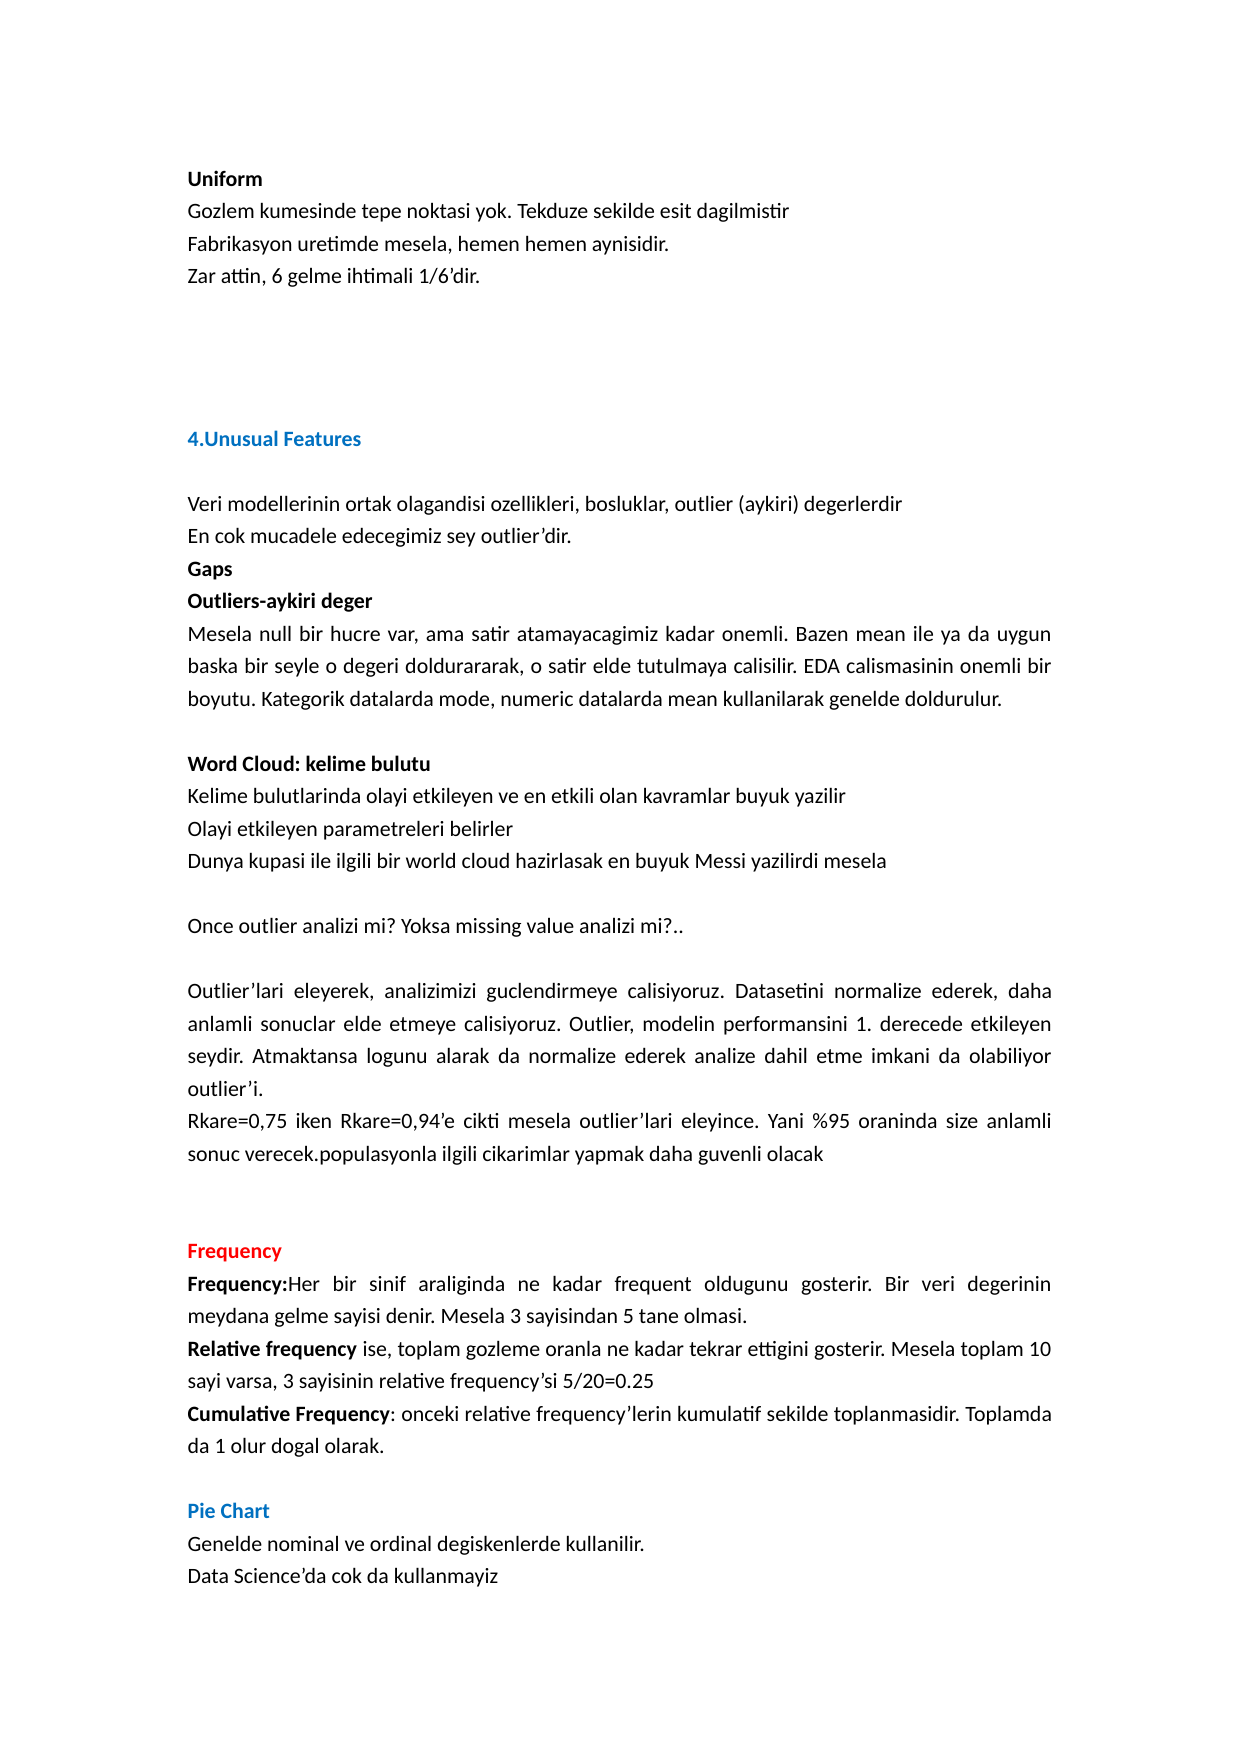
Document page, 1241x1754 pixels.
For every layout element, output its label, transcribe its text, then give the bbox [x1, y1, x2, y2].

list Dunya kupasi ile ilgili bir world cloud hazirlasak en buyuk Messi yazilirdi mesela [187, 844, 1053, 877]
list En cok mucadele edecegimiz sey outlier’dir. [187, 519, 1053, 552]
list Gozlem kumesinde tepe noktasi yok. Tekduze sekilde esit dagilmistir [187, 194, 1053, 227]
list Outlier’lari eleyerek, analizimizi guclendirmeye calisiyoruz. Datasetini normalize ederek, daha anlamli sonuclar elde etmeye calisiyoruz. Outlier, modelin performansini 1. derecede etkileyen seydir. Atmaktansa logunu alarak da normalize ederek analize dahil etme imkani da olabiliyor outlier’i. [187, 974, 1053, 1104]
list Once outlier analizi mi? Yoksa missing value analizi mi?.. [187, 909, 1053, 942]
list Zar attin, 6 gelme ihtimali 1/6’dir. [187, 259, 1053, 292]
list Olayi etkileyen parametreleri belirler [187, 812, 1053, 844]
list Relative frequency ise, toplam gozleme oranla ne kadar tekrar ettigini gosterir. Mesela toplam 10 sayi varsa, 3 sayisinin relative frequency’si 5/20=0.25 [187, 1332, 1053, 1397]
list Frequency [187, 1234, 1053, 1267]
list Rkare=0,75 iken Rkare=0,94’e cikti mesela outlier’lari eleyince. Yani %95 oraninda size anlamli sonuc verecek.populasyonla ilgili cikarimlar yapmak daha guvenli olacak [187, 1104, 1053, 1169]
list 4.Unusual Features [187, 422, 1053, 454]
text Word Cloud: kelime bulutu [187, 747, 1053, 779]
list Gaps [187, 552, 1053, 584]
list Kelime bulutlarinda olayi etkileyen ve en etkili olan kavramlar buyuk yazilir [187, 779, 1053, 812]
list Mesela null bir hucre var, ama satir atamayacagimiz kadar onemli. Bazen mean ile ya da uygun baska bir seyle o degeri doldurararak, o satir elde tutulmaya calisilir. EDA calismasinin onemli bir boyutu. Kategorik datalarda mode, numeric datalarda mean kullanilarak genelde doldurulur. [187, 617, 1053, 714]
list Frequency:Her bir sinif araliginda ne kadar frequent oldugunu gosterir. Bir veri degerinin meydana gelme sayisi denir. Mesela 3 sayisindan 5 tane olmasi. [187, 1267, 1053, 1332]
list Cumulative Frequency: onceki relative frequency’lerin kumulatif sekilde toplanmasidir. Toplamda da 1 olur dogal olarak. [187, 1397, 1053, 1462]
list Uniform [187, 162, 1053, 194]
list Data Science’da cok da kullanmayiz [187, 1559, 1053, 1592]
list Fabrikasyon uretimde mesela, hemen hemen aynisidir. [187, 227, 1053, 259]
list Veri modellerinin ortak olagandisi ozellikleri, bosluklar, outlier (aykiri) degerlerdir [187, 487, 1053, 519]
list Genelde nominal ve ordinal degiskenlerde kullanilir. [187, 1527, 1053, 1559]
list Pie Chart [187, 1494, 1053, 1527]
list Outliers-aykiri deger [187, 584, 1053, 617]
